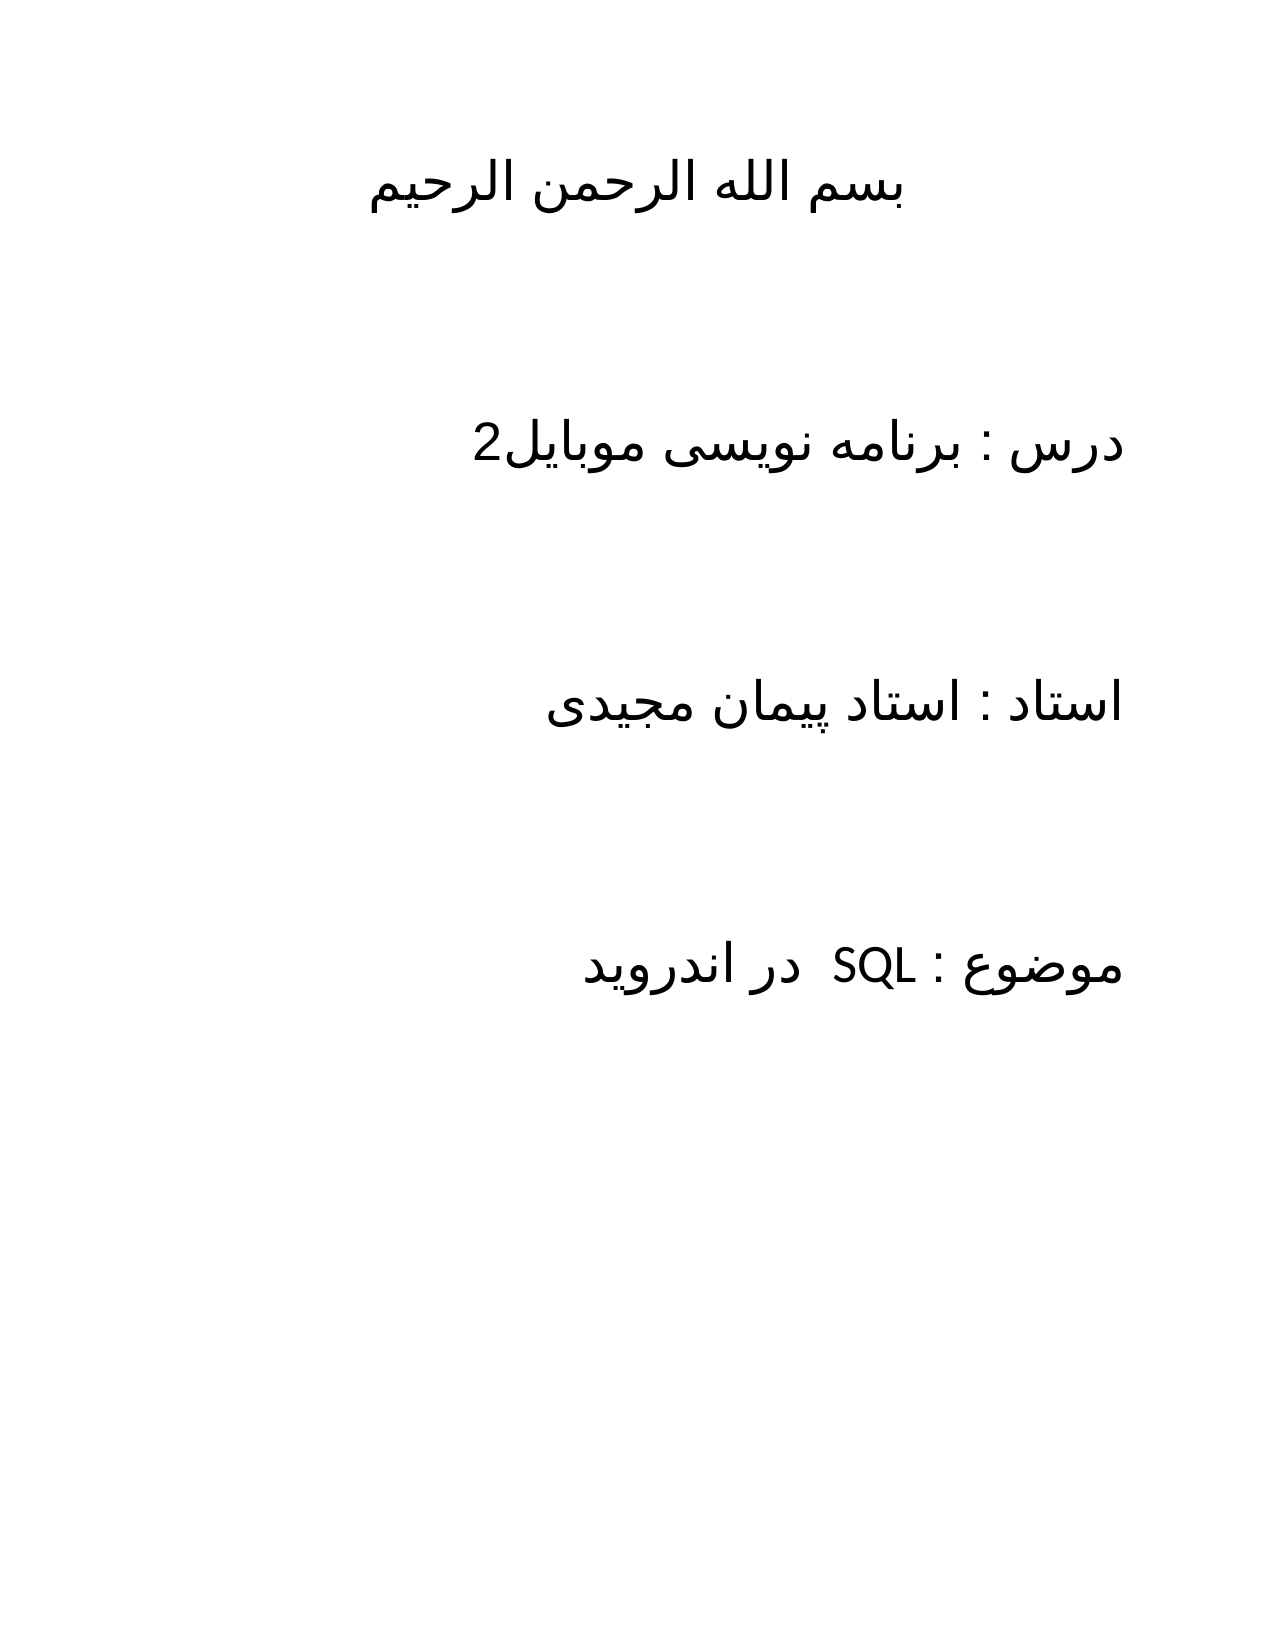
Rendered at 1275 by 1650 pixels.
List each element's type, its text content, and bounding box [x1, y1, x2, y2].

text موضوع : SQL در اندروید [150, 930, 1125, 996]
text درس : برنامه نویسی موبایل2 [150, 410, 1125, 472]
text بسم الله الرحمن الرحیم [150, 150, 1125, 212]
text استاد : استاد پیمان مجیدی [150, 670, 1125, 732]
